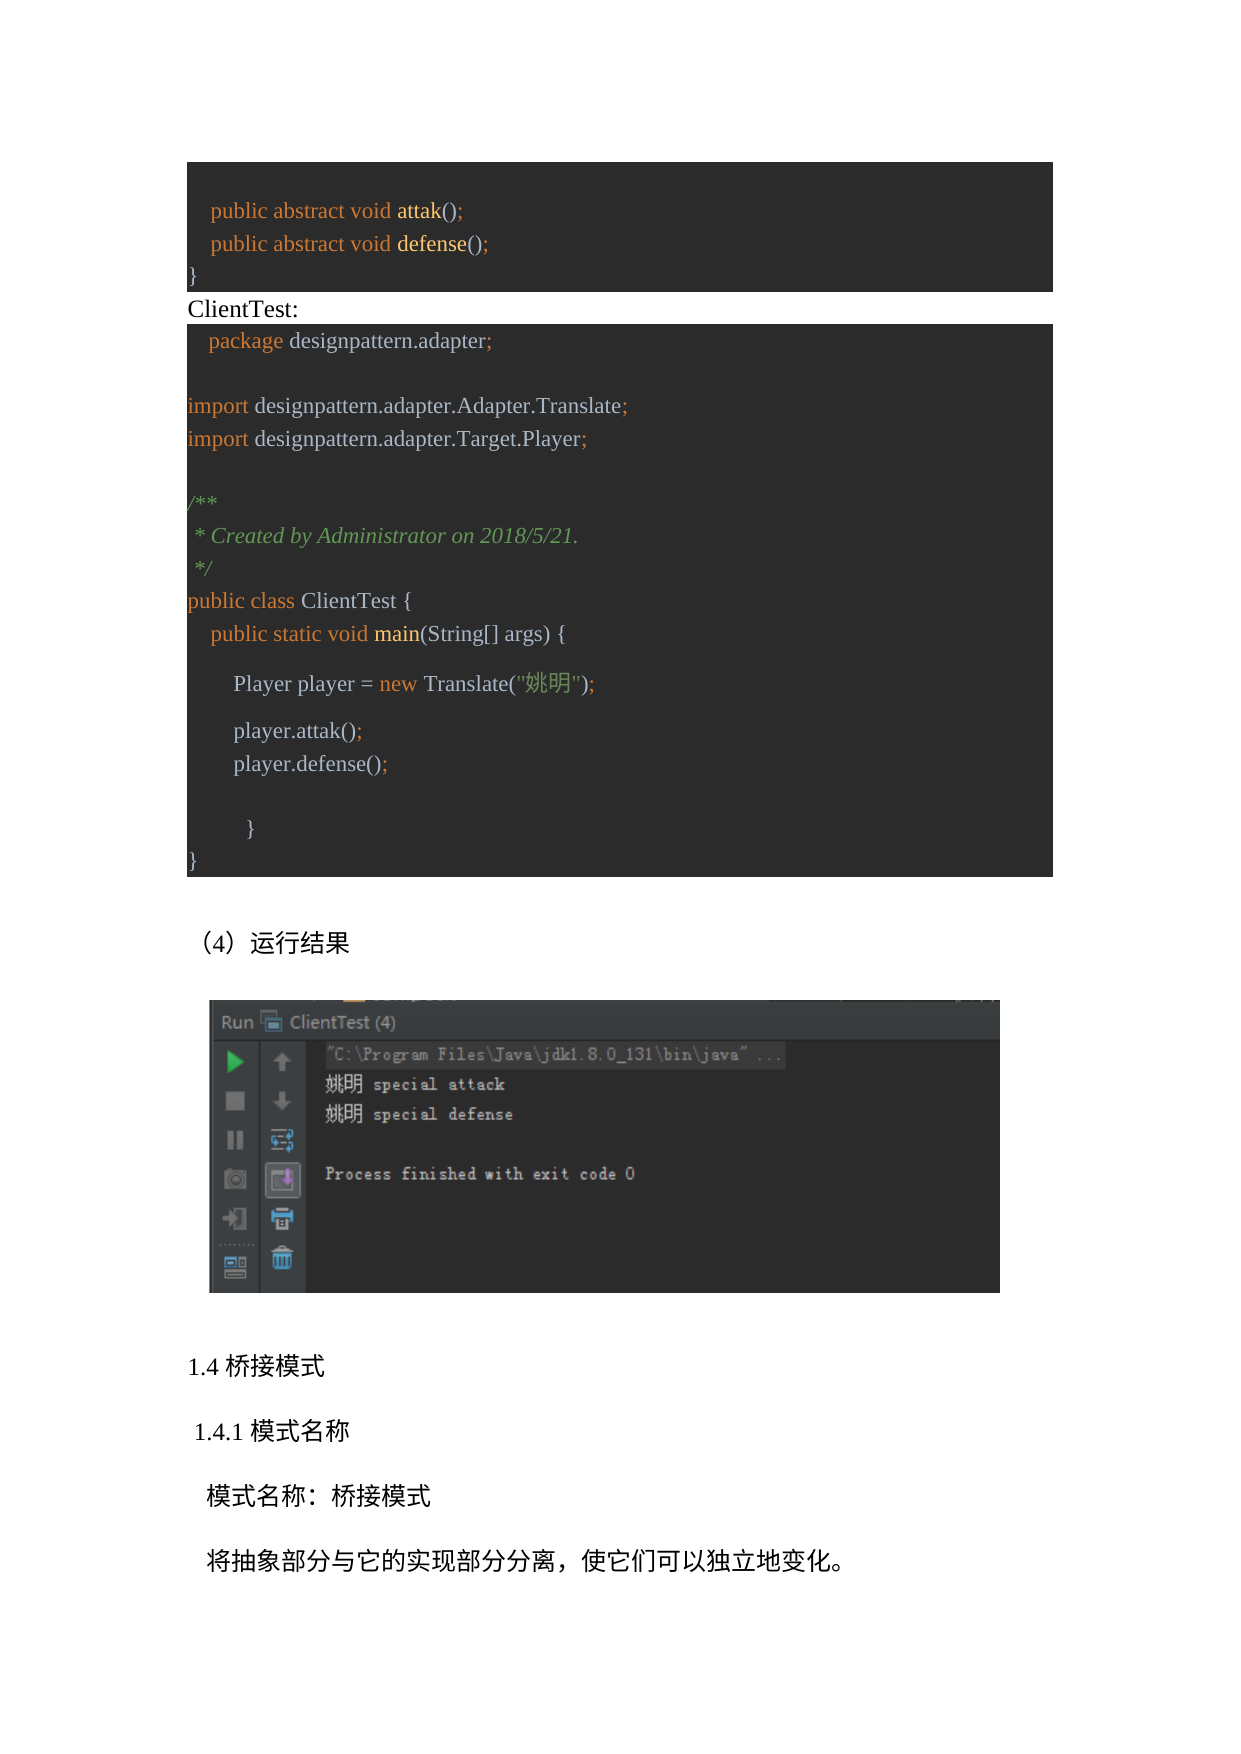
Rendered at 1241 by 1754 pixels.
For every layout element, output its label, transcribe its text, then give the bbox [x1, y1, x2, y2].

list 将抽象部分与它的实现部分分离，使它们可以独立地变化。 [187, 1527, 1053, 1592]
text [187, 162, 1053, 292]
list 模式名称：桥接模式 [187, 1462, 1053, 1527]
list 1.4.1 模式名称 [187, 1397, 1053, 1462]
list （4）运行结果 [187, 909, 1053, 974]
picture [209, 1000, 1000, 1293]
list ClientTest: [187, 292, 1053, 324]
text package designpattern.adapter; import designpattern.adapter.Adapter.Translate; import designpattern.adapter.Target.Player; /** * Created by Administrator on 2018/5/21. */ public class ClientTest { public static void main(String[] args) { Player player = new Translate("姚明"); player.attak(); player.defense(); } } [187, 324, 1053, 877]
list 1.4 桥接模式 [187, 1332, 1053, 1397]
